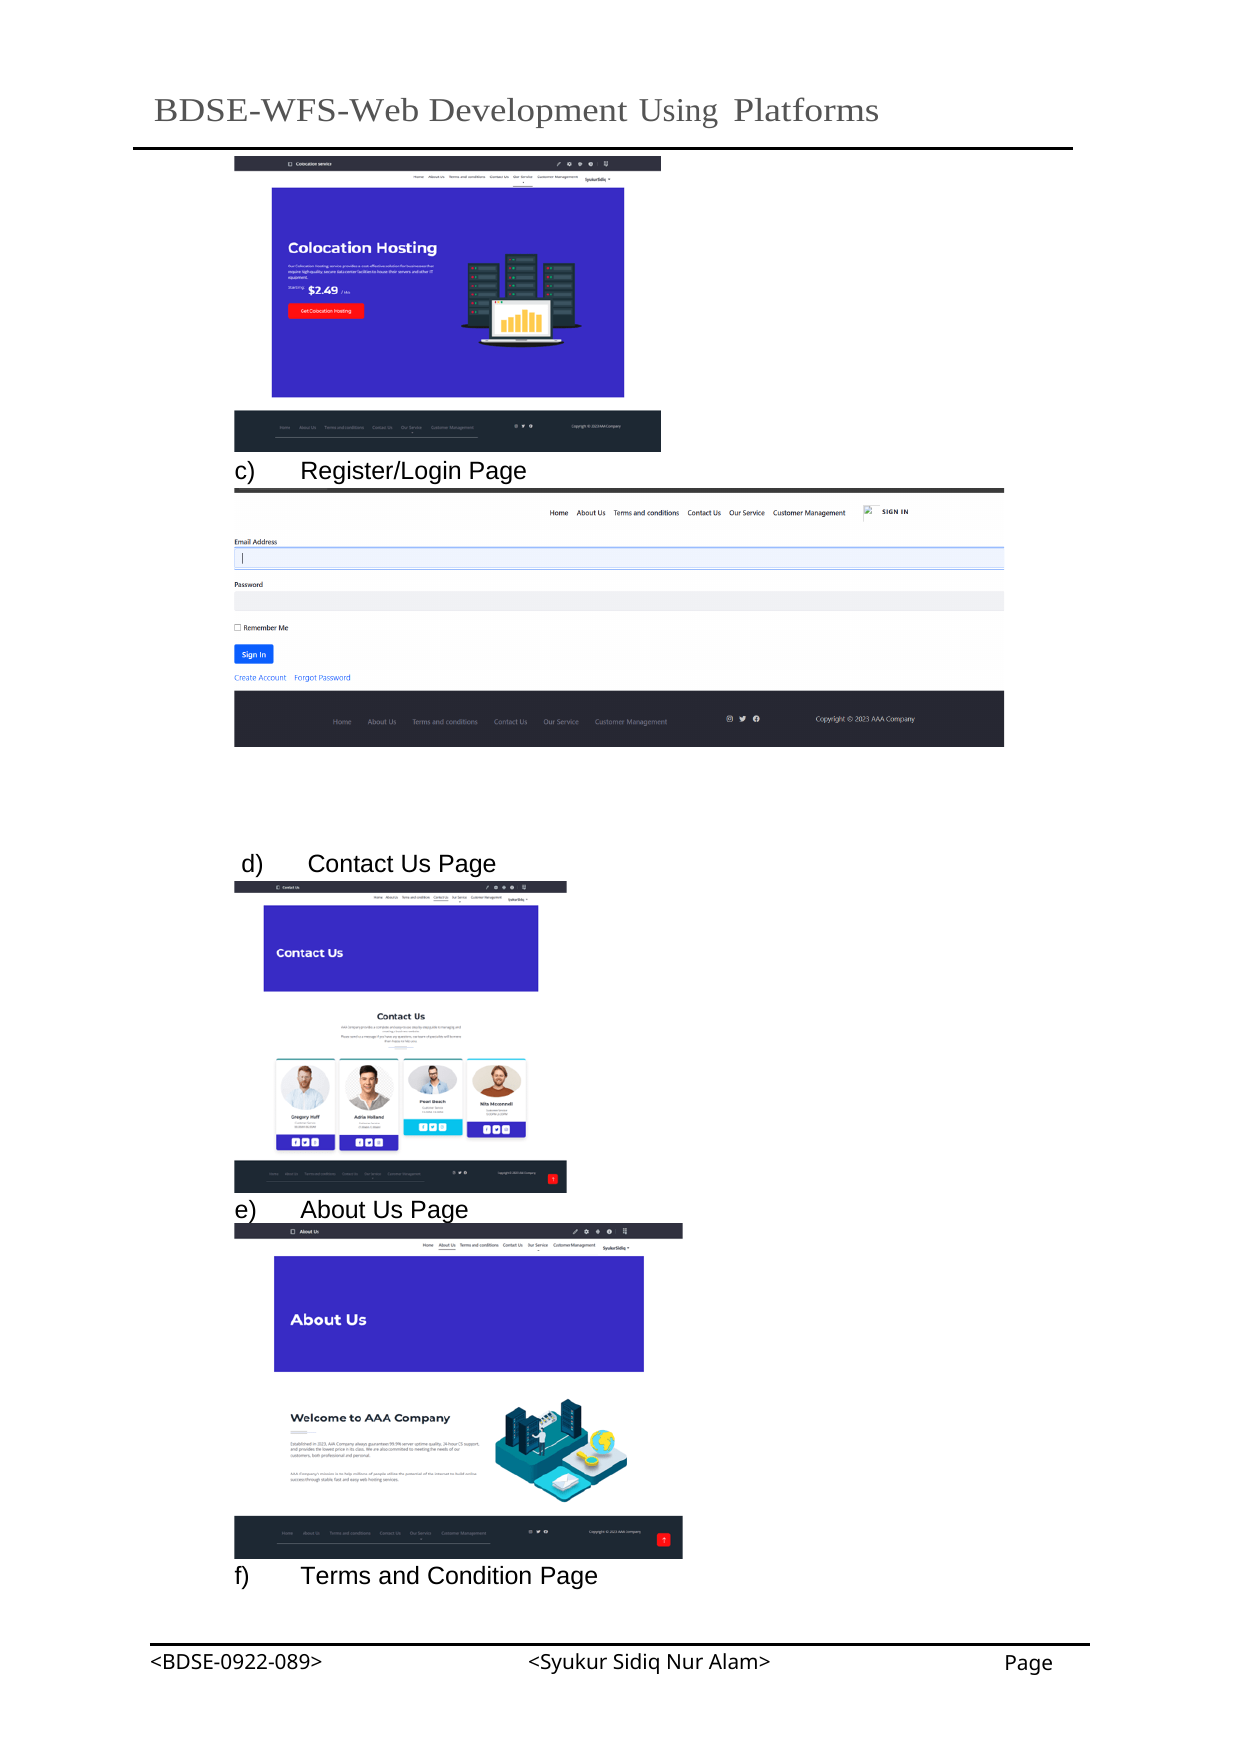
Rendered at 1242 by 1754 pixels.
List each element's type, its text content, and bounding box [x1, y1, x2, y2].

text c) Register/Login Page [234, 456, 532, 484]
text d) Contact Us Page [234, 849, 532, 878]
picture [234, 1223, 683, 1559]
picture [234, 156, 661, 452]
picture [234, 881, 567, 1193]
text f) Terms and Condition Page [234, 1561, 1104, 1590]
text e) About Us Page [234, 1194, 1104, 1223]
picture [234, 488, 1005, 747]
